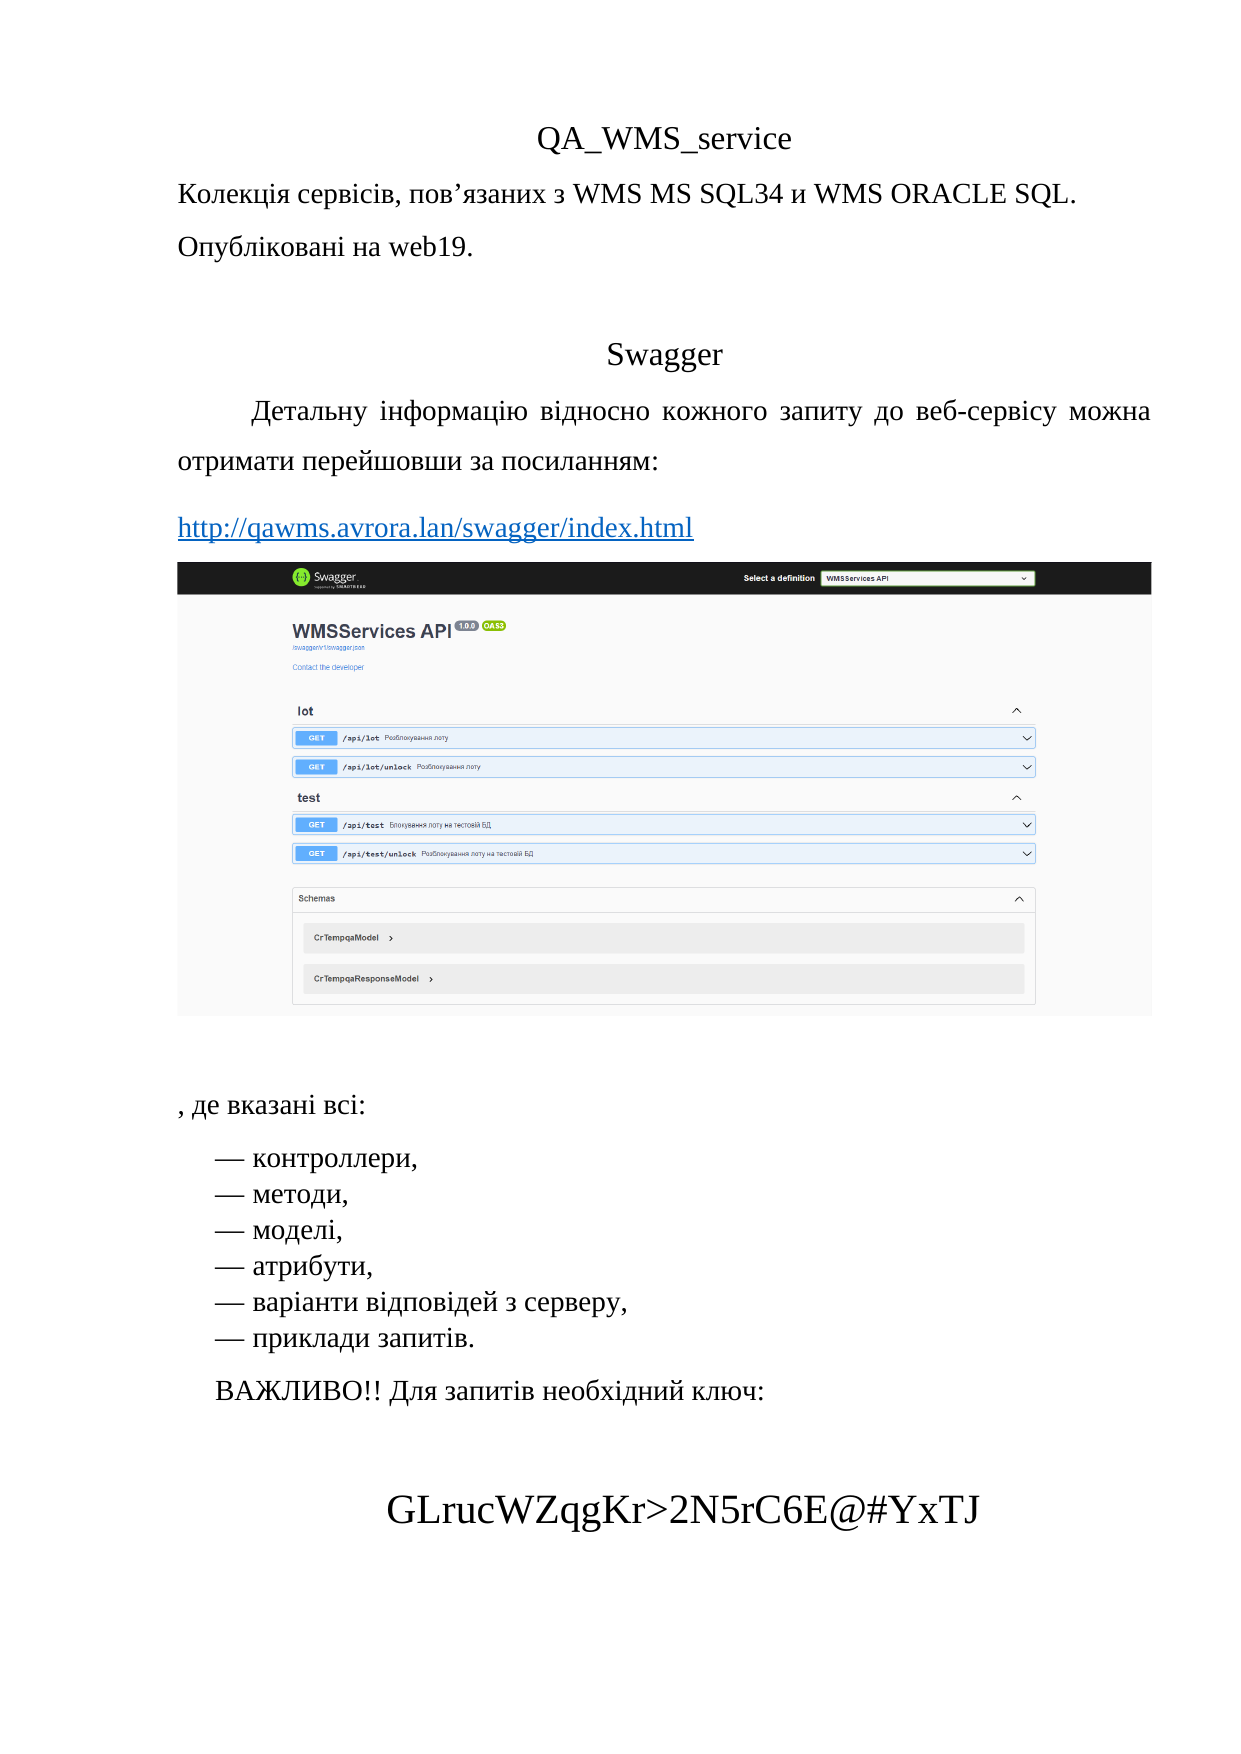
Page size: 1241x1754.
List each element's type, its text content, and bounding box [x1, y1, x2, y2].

text Колекція сервісів, пов’язаних з WMS MS SQL34 и WMS ORACLE SQL. [177, 176, 1152, 210]
list контроллери, [215, 1140, 1152, 1173]
text http://qawms.avrora.lan/swagger/index.html [177, 510, 1152, 543]
text Детальну інформацію відносно кожного запиту до веб-сервісу можна отримати перейшовши за посиланням: [177, 393, 1152, 476]
list моделі, [215, 1212, 1152, 1246]
text Swagger [177, 334, 1152, 373]
list варіанти відповідей з серверу, [215, 1284, 1152, 1318]
list атрибути, [215, 1248, 1152, 1282]
text QA_WMS_service [177, 118, 1152, 156]
list методи, [215, 1176, 1152, 1209]
picture [177, 562, 1152, 1016]
text ВАЖЛИВО!! Для запитів необхідний ключ: [215, 1373, 1152, 1407]
list приклади запитів. [215, 1320, 1152, 1354]
text Опубліковані на web19. [177, 229, 1152, 262]
text , де вказані всі: [177, 1087, 1152, 1120]
text GLrucWZqgKr>2N5rC6E@#YxTJ [215, 1484, 1152, 1532]
